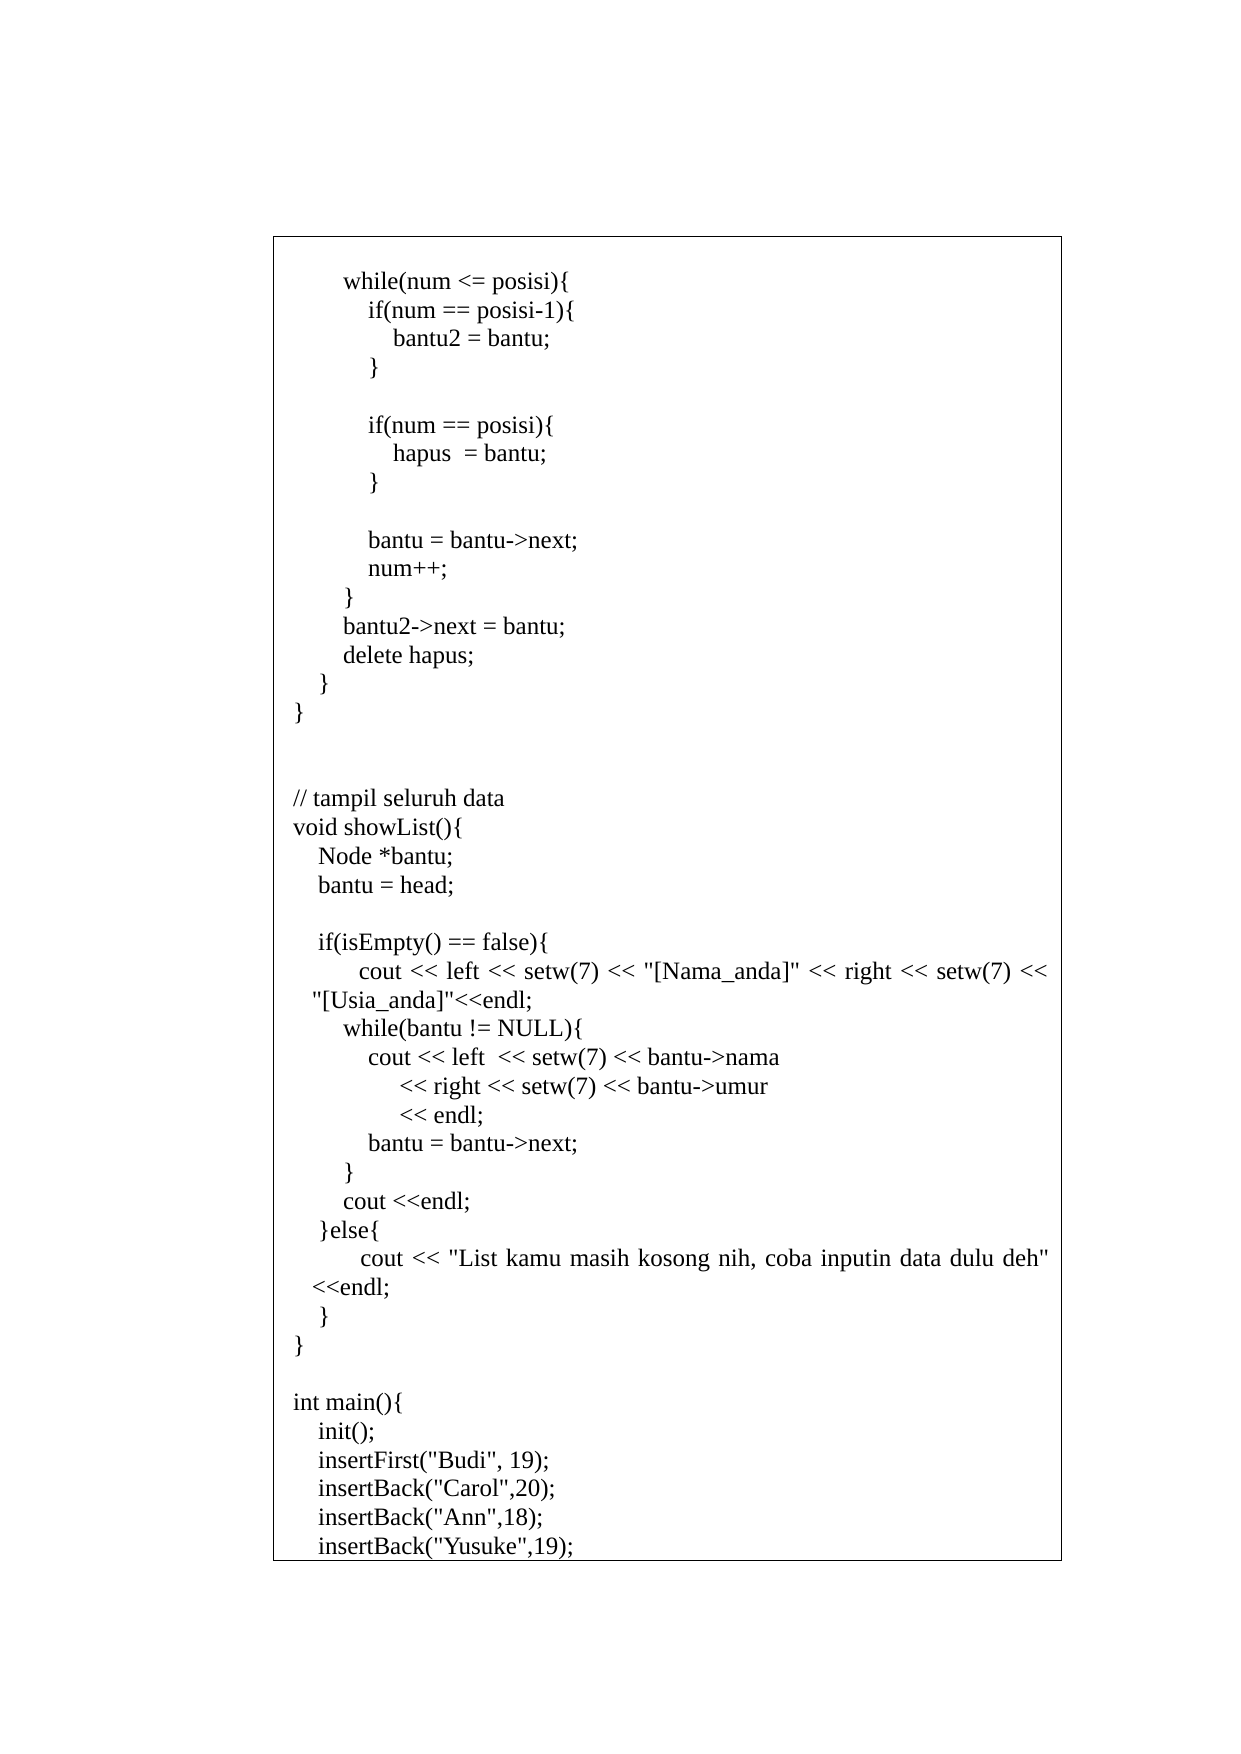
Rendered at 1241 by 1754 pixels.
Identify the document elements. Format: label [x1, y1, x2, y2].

table_header [274, 237, 1061, 1560]
